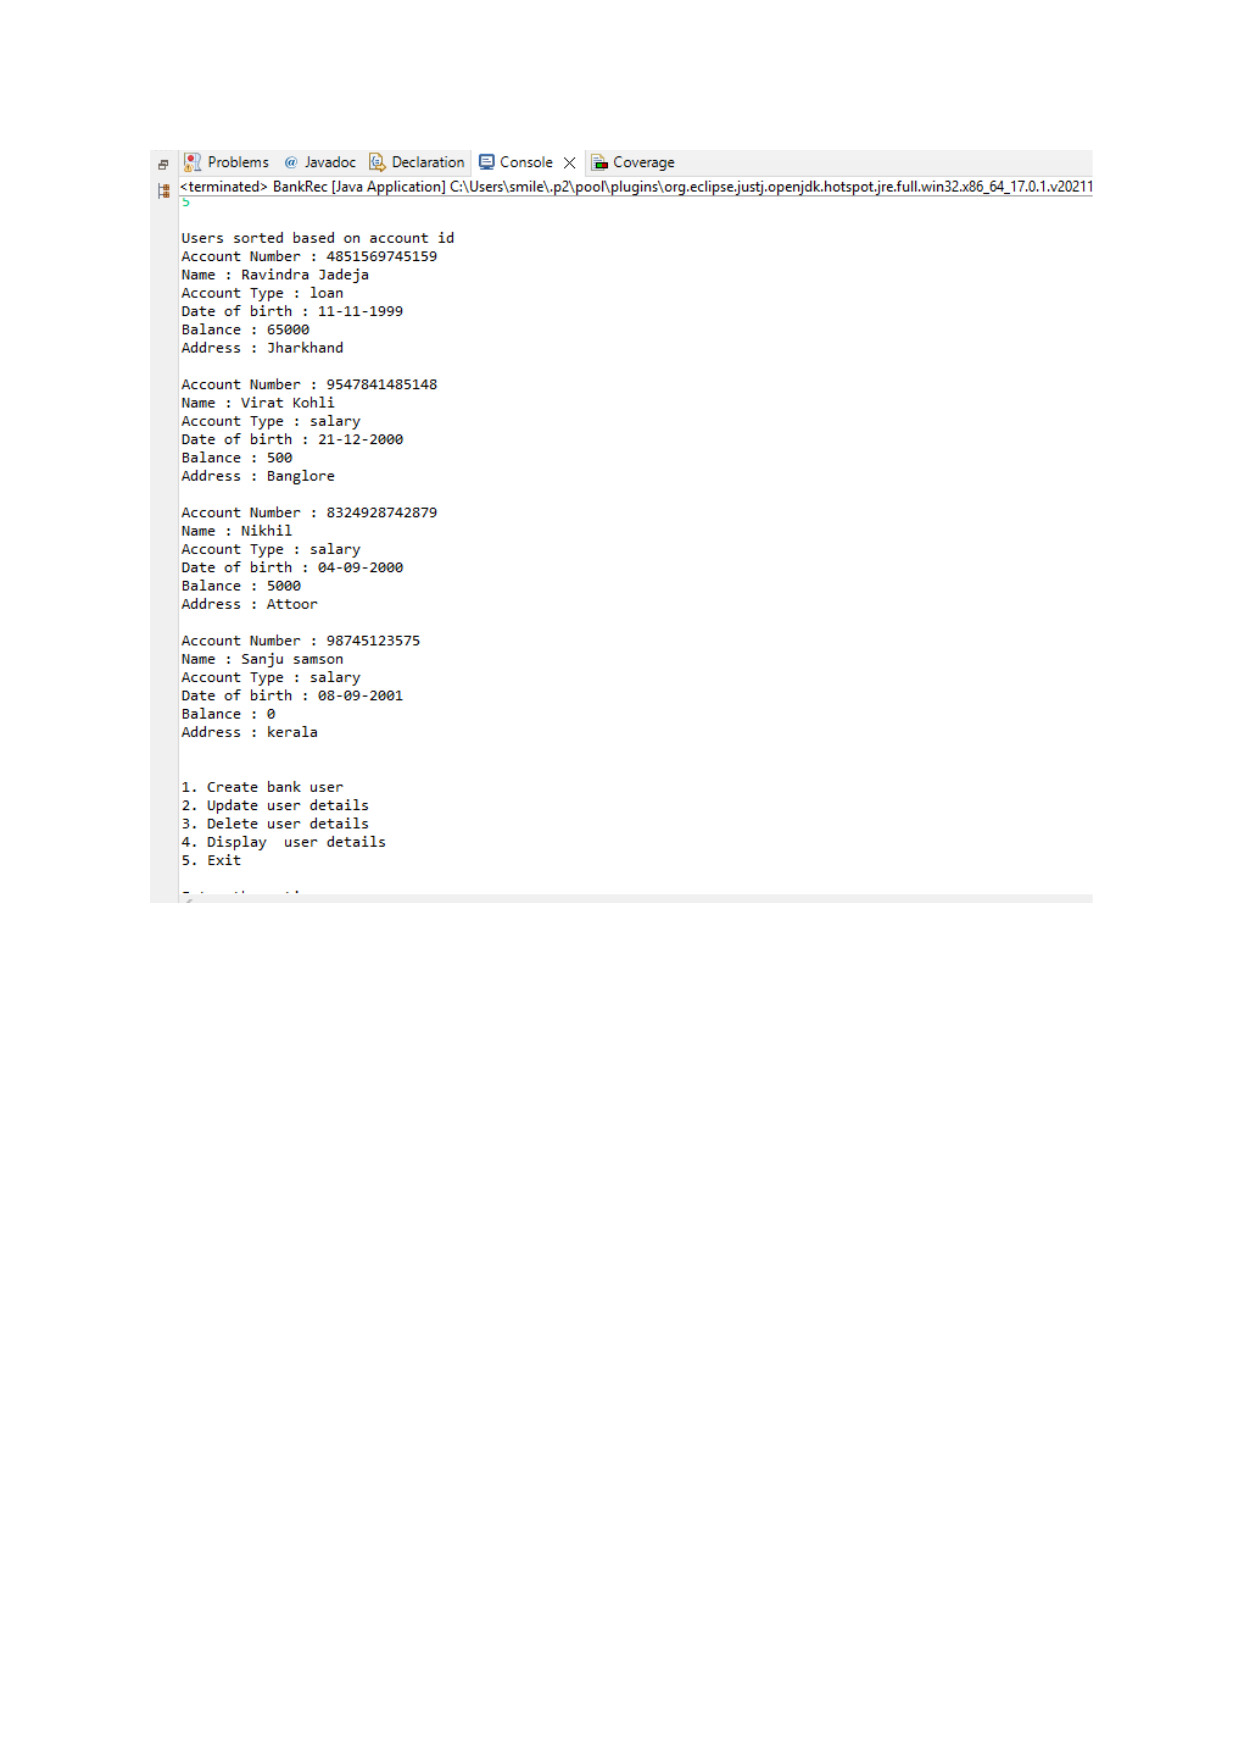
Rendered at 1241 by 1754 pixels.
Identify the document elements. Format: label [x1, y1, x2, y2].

picture [150, 150, 1093, 903]
